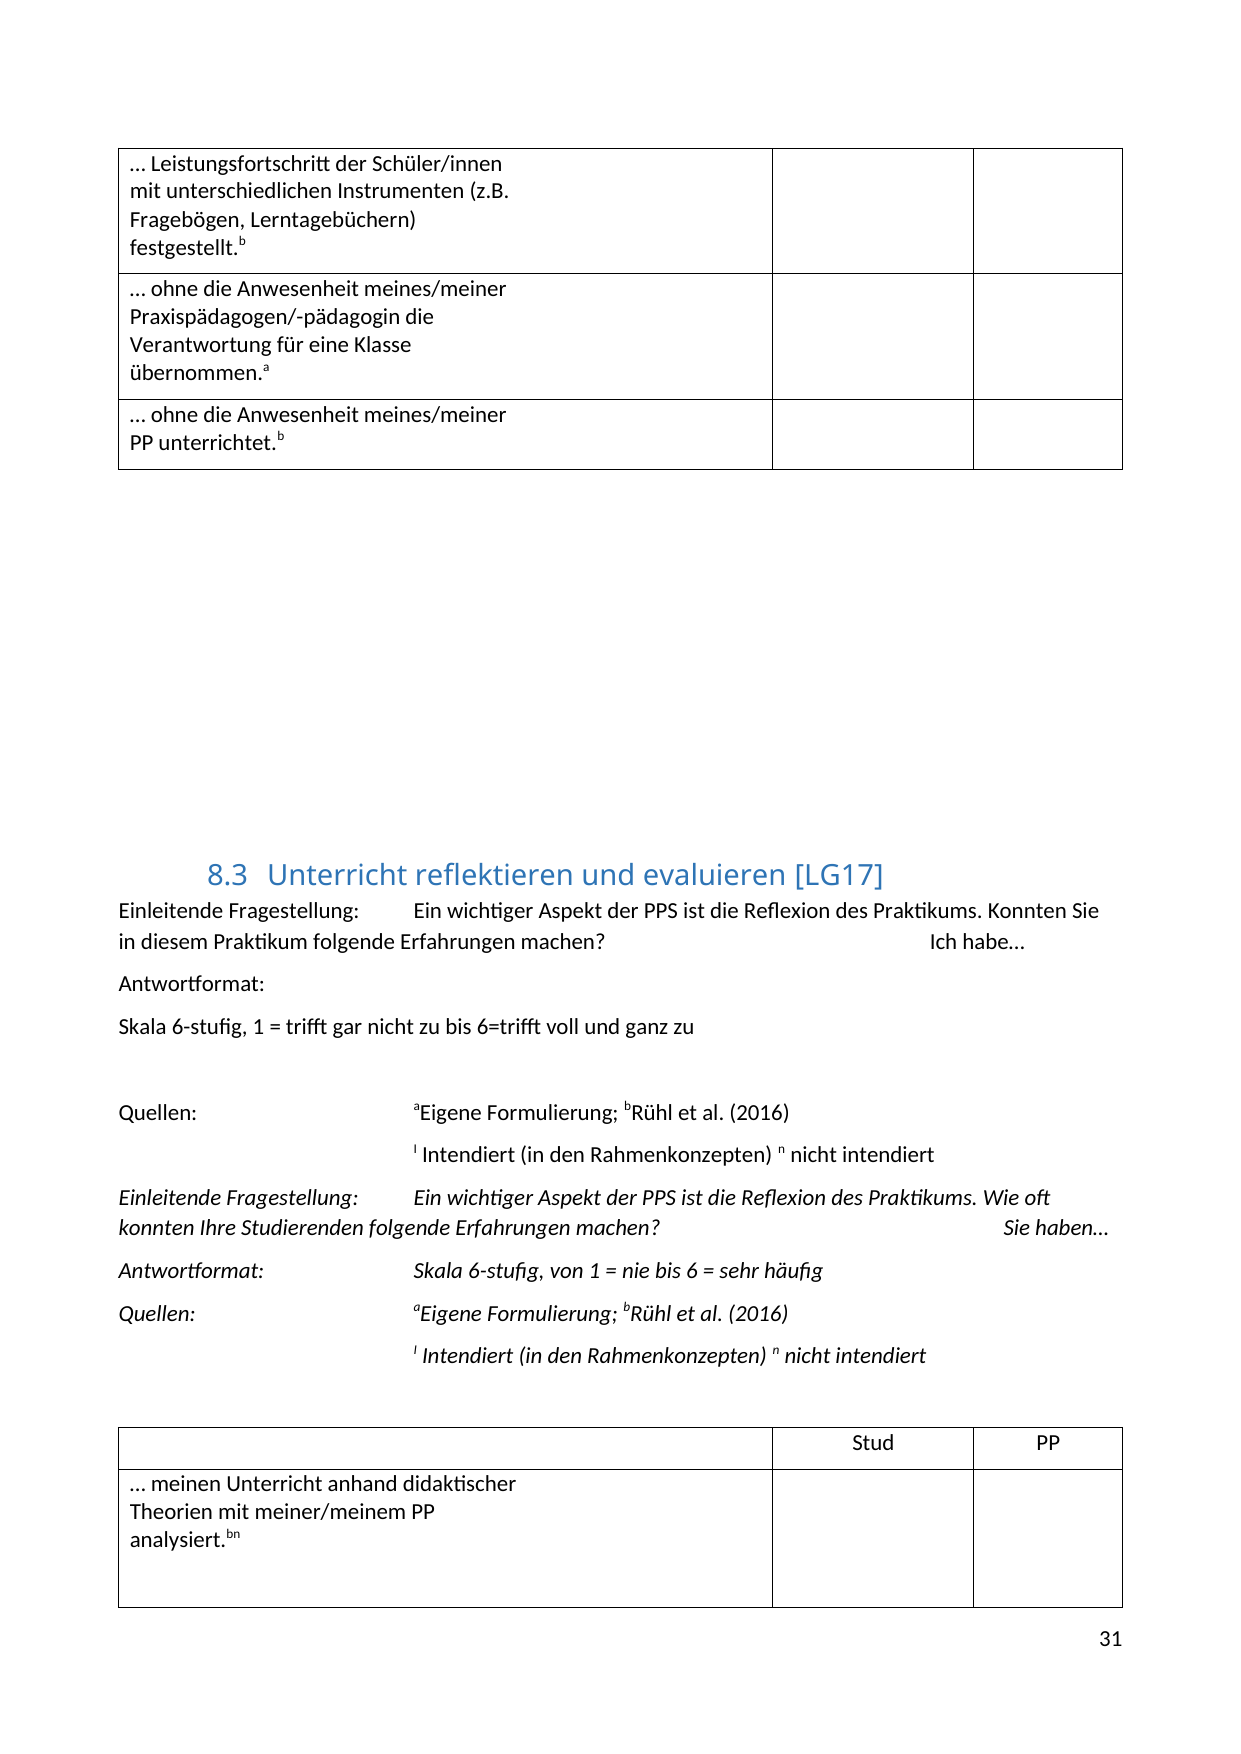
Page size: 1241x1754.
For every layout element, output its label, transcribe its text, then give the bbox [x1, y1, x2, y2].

text Einleitende Fragestellung: Ein wichtiger Aspekt der PPS ist die Reflexion des Praktikums. Wie oft konnten Ihre Studierenden folgende Erfahrungen machen? Sie haben… [118, 1183, 1122, 1241]
text I Intendiert (in den Rahmenkonzepten) n nicht intendiert [118, 1140, 1122, 1168]
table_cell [119, 1470, 542, 1607]
table_cell [974, 149, 1122, 273]
table_cell [542, 1470, 772, 1607]
table_cell [773, 274, 973, 399]
table_cell … ohne die Anwesenheit meines/meiner PP unterrichtet.b [119, 400, 542, 468]
table_cell [974, 1470, 1122, 1607]
table_header Stud [773, 1428, 973, 1468]
table_cell [974, 274, 1122, 399]
table_cell [773, 1470, 973, 1607]
text Einleitende Fragestellung: Ein wichtiger Aspekt der PPS ist die Reflexion des Praktikums. Konnten Sie in diesem Praktikum folgende Erfahrungen machen? Ich habe… [118, 897, 1122, 955]
table_cell [542, 149, 772, 273]
text I Intendiert (in den Rahmenkonzepten) n nicht intendiert [118, 1341, 1122, 1369]
table_cell [542, 400, 772, 468]
text Antwortformat: [118, 969, 1122, 998]
table_cell [974, 400, 1122, 468]
table_cell … Leistungsfortschritt der Schüler/innen mit unterschiedlichen Instrumenten (z.B. Fragebögen, Lerntagebüchern) festgestellt.b [119, 149, 542, 273]
table_cell [773, 149, 973, 273]
table_header PP [974, 1428, 1122, 1468]
text Quellen: aEigene Formulierung; bRühl et al. (2016) [118, 1299, 1122, 1327]
text Quellen: aEigene Formulierung; bRühl et al. (2016) [118, 1098, 1122, 1126]
table_cell [773, 400, 973, 468]
table_cell … ohne die Anwesenheit meines/meiner Praxispädagogen/-pädagogin die Verantwortung für eine Klasse übernommen.a [119, 274, 542, 399]
text Skala 6-stufig, 1 = trifft gar nicht zu bis 6=trifft voll und ganz zu [118, 1012, 1122, 1040]
table_cell [542, 274, 772, 399]
subtitle Unterricht reflektieren und evaluieren [LG17] [207, 854, 1122, 893]
table_header [119, 1428, 772, 1468]
text Antwortformat: Skala 6-stufig, von 1 = nie bis 6 = sehr häufig [118, 1256, 1122, 1284]
